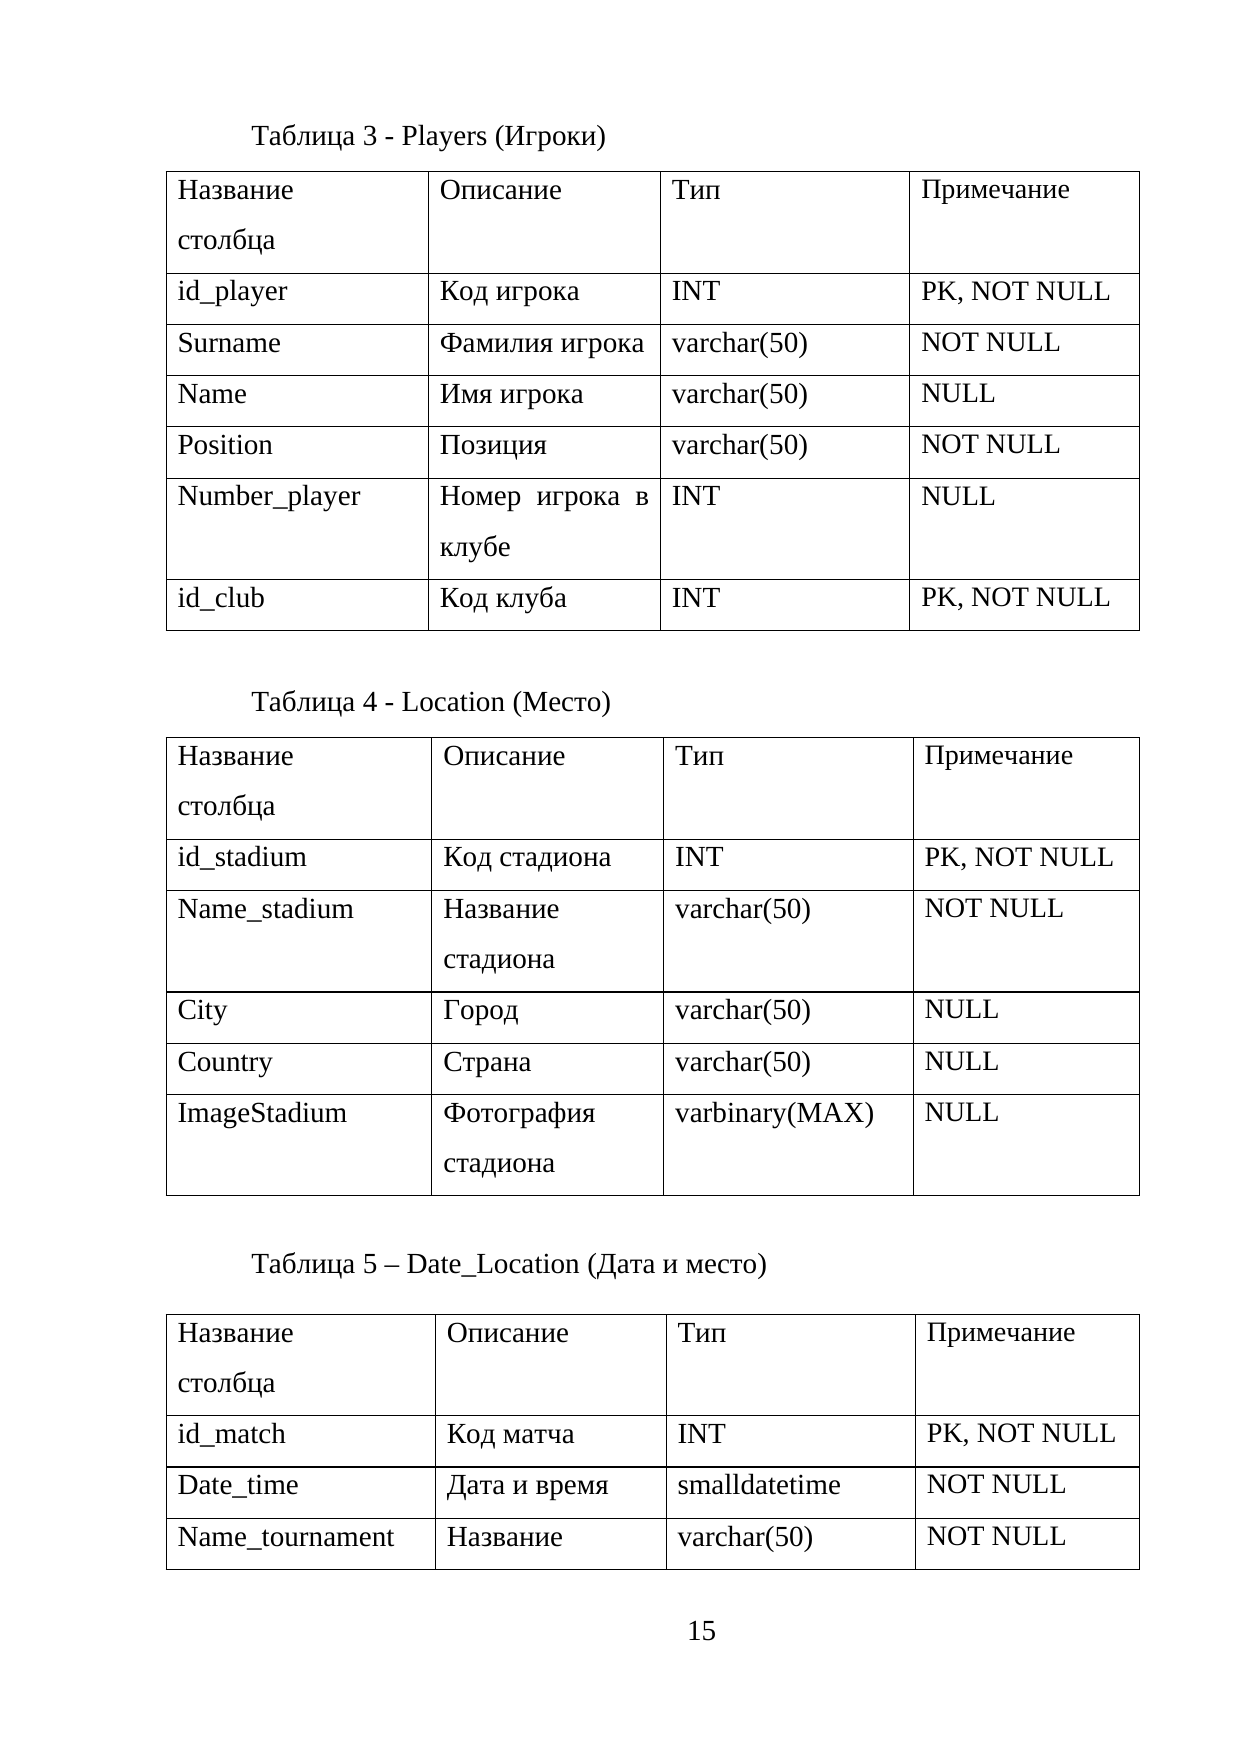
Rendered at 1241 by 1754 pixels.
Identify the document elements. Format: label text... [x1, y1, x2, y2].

table_cell Country [167, 1044, 431, 1094]
table_cell id_club [167, 580, 428, 630]
table_cell INT [667, 1416, 915, 1466]
table_cell Date_time [167, 1468, 435, 1518]
table_cell City [167, 993, 431, 1043]
table_cell varchar(50) [661, 427, 909, 477]
table_cell PK, NOT NULL [910, 580, 1139, 630]
table_cell Surname [167, 325, 428, 375]
table_cell PK, NOT NULL [916, 1416, 1139, 1466]
table_header Описание [429, 172, 660, 272]
table_cell Позиция [429, 427, 660, 477]
table_cell Name_tournament [167, 1519, 435, 1569]
table_cell Код игрока [429, 274, 660, 324]
table_header Название столбца [167, 738, 431, 838]
table_header Название столбца [167, 1315, 435, 1415]
table_header Тип [667, 1315, 915, 1415]
table_cell varchar(50) [664, 891, 913, 991]
table_cell NULL [914, 993, 1139, 1043]
table_header Описание [432, 738, 663, 838]
table_cell Город [432, 993, 663, 1043]
table_header Примечание [914, 738, 1139, 838]
table_header Примечание [910, 172, 1139, 272]
table_cell INT [661, 274, 909, 324]
table_header Описание [436, 1315, 666, 1415]
table_cell Код матча [436, 1416, 666, 1466]
table_cell NOT NULL [916, 1468, 1139, 1518]
table_cell NOT NULL [910, 325, 1139, 375]
table_cell ImageStadium [167, 1095, 431, 1195]
table_cell varbinary(MAX) [664, 1095, 913, 1195]
table_cell Имя игрока [429, 376, 660, 426]
table_cell PK, NOT NULL [914, 840, 1139, 890]
table_cell varchar(50) [661, 376, 909, 426]
table_header Тип [661, 172, 909, 272]
table_cell Название турнира [436, 1519, 666, 1569]
table_cell varchar(50) [664, 1044, 913, 1094]
table_cell INT [661, 580, 909, 630]
table_cell NULL [914, 1095, 1139, 1195]
table_cell Name [167, 376, 428, 426]
table_cell Фотография стадиона [432, 1095, 663, 1195]
table_cell NOT NULL [916, 1519, 1139, 1569]
table_cell Код стадиона [432, 840, 663, 890]
table_cell Название стадиона [432, 891, 663, 991]
table_cell PK, NOT NULL [910, 274, 1139, 324]
text Таблица 5 – Date_Location (Дата и место) [177, 1247, 1152, 1280]
table_cell varchar(50) [661, 325, 909, 375]
table_cell NULL [914, 1044, 1139, 1094]
table_cell NOT NULL [914, 891, 1139, 991]
table_cell Страна [432, 1044, 663, 1094]
table_cell id_stadium [167, 840, 431, 890]
table_cell NOT NULL [910, 427, 1139, 477]
table_cell id_match [167, 1416, 435, 1466]
table_cell NULL [910, 376, 1139, 426]
table_cell Номер игрока в клубе [429, 479, 660, 579]
table_cell varchar(50) [667, 1519, 915, 1569]
table_cell INT [664, 840, 913, 890]
table_cell Код клуба [429, 580, 660, 630]
table_cell INT [661, 479, 909, 579]
table_cell id_player [167, 274, 428, 324]
table_cell Фамилия игрока [429, 325, 660, 375]
table_cell NULL [910, 479, 1139, 579]
table_header Тип [664, 738, 913, 838]
table_cell Number_player [167, 479, 428, 579]
table_cell Дата и время [436, 1468, 666, 1518]
table_cell smalldatetime [667, 1468, 915, 1518]
table_header Примечание [916, 1315, 1139, 1415]
table_cell Position [167, 427, 428, 477]
text Таблица 4 - Location (Место) [177, 684, 1152, 718]
text Таблица 3 - Players (Игроки) [177, 118, 1152, 152]
table_cell varchar(50) [664, 993, 913, 1043]
table_cell Name_stadium [167, 891, 431, 991]
table_header Название столбца [167, 172, 428, 272]
